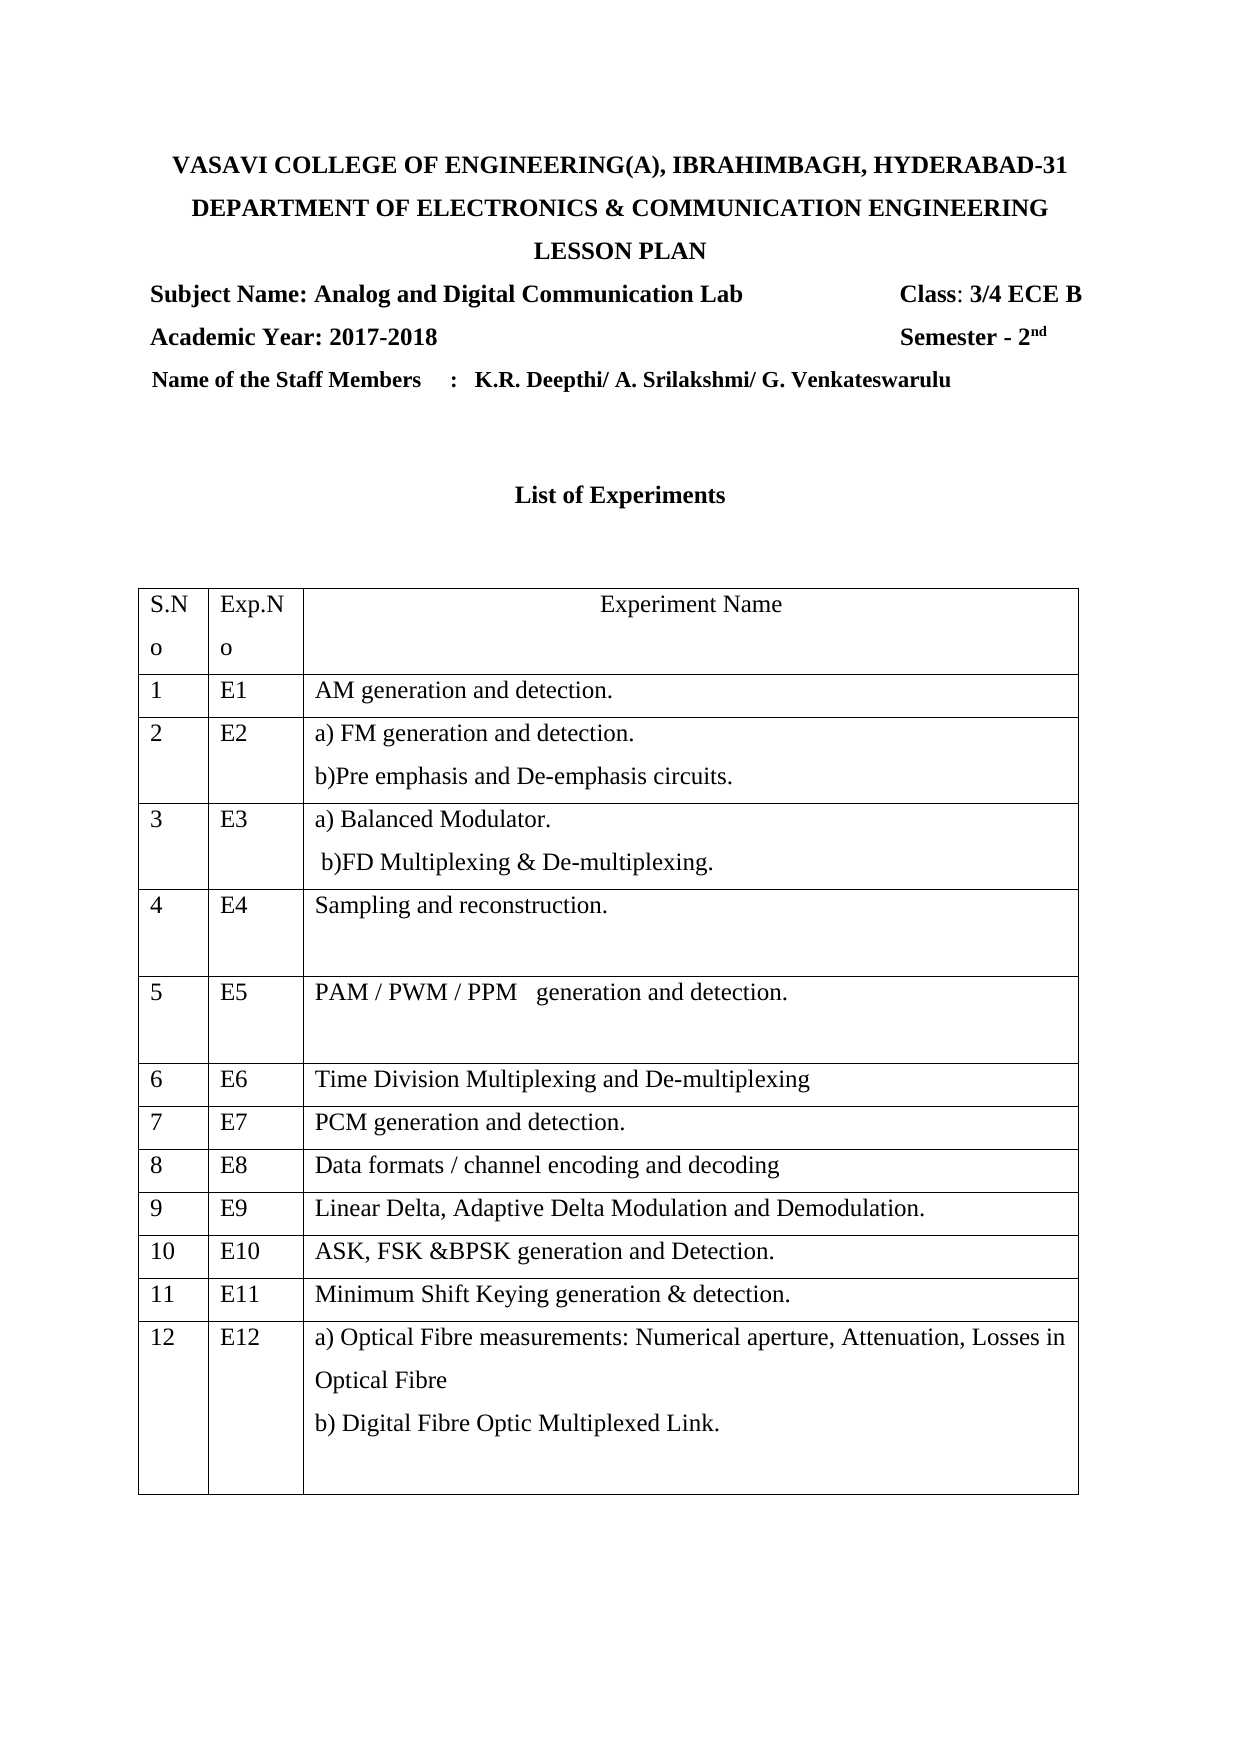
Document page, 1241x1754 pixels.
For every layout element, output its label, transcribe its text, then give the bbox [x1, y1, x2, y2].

table_cell 9 [139, 1193, 208, 1235]
table_cell E2 [209, 718, 303, 803]
table_cell PAM / PWM / PPM generation and detection. [304, 977, 1078, 1063]
table_cell E6 [209, 1064, 303, 1106]
table_cell E11 [209, 1279, 303, 1321]
table_cell 7 [139, 1107, 208, 1149]
table_cell 10 [139, 1236, 208, 1278]
table_cell E8 [209, 1150, 303, 1192]
table_cell a) Balanced Modulator. b)FD Multiplexing & De-multiplexing. [304, 804, 1078, 889]
table_cell 12 [139, 1322, 208, 1494]
text VASAVI COLLEGE OF ENGINEERING(A), IBRAHIMBAGH, HYDERABAD-31 [150, 150, 1090, 179]
table_cell PCM generation and detection. [304, 1107, 1078, 1149]
table_cell E12 [209, 1322, 303, 1494]
table_cell Minimum Shift Keying generation & detection. [304, 1279, 1078, 1321]
text LESSON PLAN [150, 236, 1090, 265]
table_header Exp.No [209, 589, 303, 674]
table_cell E5 [209, 977, 303, 1063]
table_header Experiment Name [304, 589, 1078, 674]
text List of Experiments [150, 480, 1090, 509]
table_cell a) Optical Fibre measurements: Numerical aperture, Attenuation, Losses in Optical Fibre b) Digital Fibre Optic Multiplexed Link. [304, 1322, 1078, 1494]
table_cell 4 [139, 890, 208, 976]
text Name of the Staff Members : K.R. Deepthi/ A. Srilakshmi/ G. Venkateswarulu [120, 366, 1120, 392]
table_cell AM generation and detection. [304, 675, 1078, 717]
table_cell E7 [209, 1107, 303, 1149]
table_cell E9 [209, 1193, 303, 1235]
table_cell a) FM generation and detection. b)Pre emphasis and De-emphasis circuits. [304, 718, 1078, 803]
text DEPARTMENT OF ELECTRONICS & COMMUNICATION ENGINEERING [150, 193, 1090, 222]
table_cell E1 [209, 675, 303, 717]
table_cell Sampling and reconstruction. [304, 890, 1078, 976]
table_cell Time Division Multiplexing and De-multiplexing [304, 1064, 1078, 1106]
table_cell ASK, FSK &BPSK generation and Detection. [304, 1236, 1078, 1278]
table_header S.No [139, 589, 208, 674]
table_cell E3 [209, 804, 303, 889]
table_cell 5 [139, 977, 208, 1063]
table_cell E4 [209, 890, 303, 976]
table_cell 3 [139, 804, 208, 889]
table_cell 8 [139, 1150, 208, 1192]
table_cell Data formats / channel encoding and decoding [304, 1150, 1078, 1192]
table_cell Linear Delta, Adaptive Delta Modulation and Demodulation. [304, 1193, 1078, 1235]
table_cell 11 [139, 1279, 208, 1321]
table_cell 2 [139, 718, 208, 803]
table_cell 6 [139, 1064, 208, 1106]
text Academic Year: 2017-2018 Semester - 2nd [150, 322, 1090, 351]
table_cell E10 [209, 1236, 303, 1278]
text Subject Name: Analog and Digital Communication Lab Class: 3/4 ECE B [150, 279, 1090, 308]
table_cell 1 [139, 675, 208, 717]
